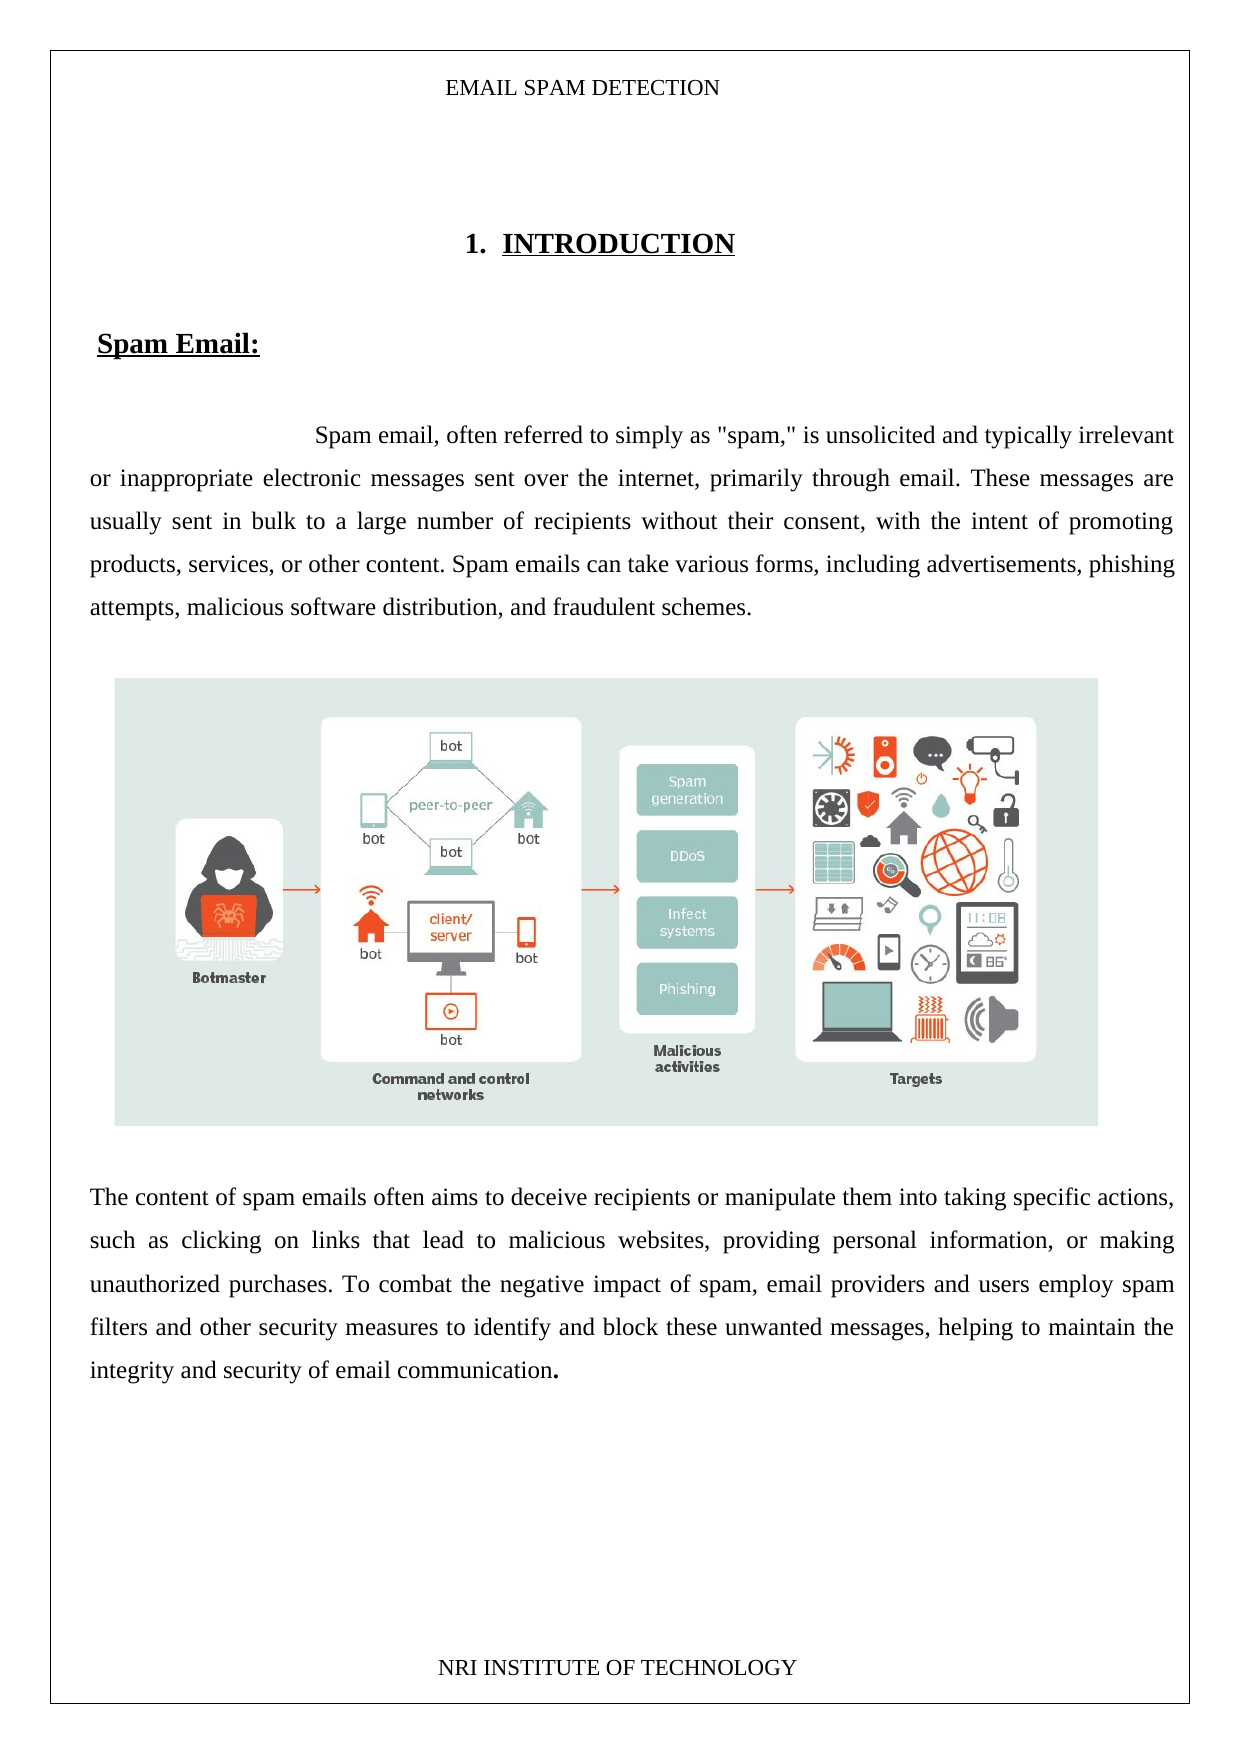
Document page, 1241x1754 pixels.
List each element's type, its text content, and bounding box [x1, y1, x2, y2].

text Spam Email: [89, 326, 1176, 360]
text The content of spam emails often aims to deceive recipients or manipulate them into taking specific actions, such as clicking on links that lead to malicious websites, providing personal information, or making unauthorized purchases. To combat the negative impact of spam, email providers and users employ spam filters and other security measures to identify and block these unwanted messages, helping to maintain the integrity and security of email communication. [89, 1182, 1176, 1384]
list INTRODUCTION [464, 226, 1176, 259]
text Spam email, often referred to simply as "spam," is unsolicited and typically irrelevant or inappropriate electronic messages sent over the internet, primarily through email. These messages are usually sent in bulk to a large number of recipients without their consent, with the intent of promoting products, services, or other content. Spam emails can take various forms, including advertisements, phishing attempts, malicious software distribution, and fraudulent schemes. [89, 420, 1176, 621]
picture [114, 678, 1099, 1126]
